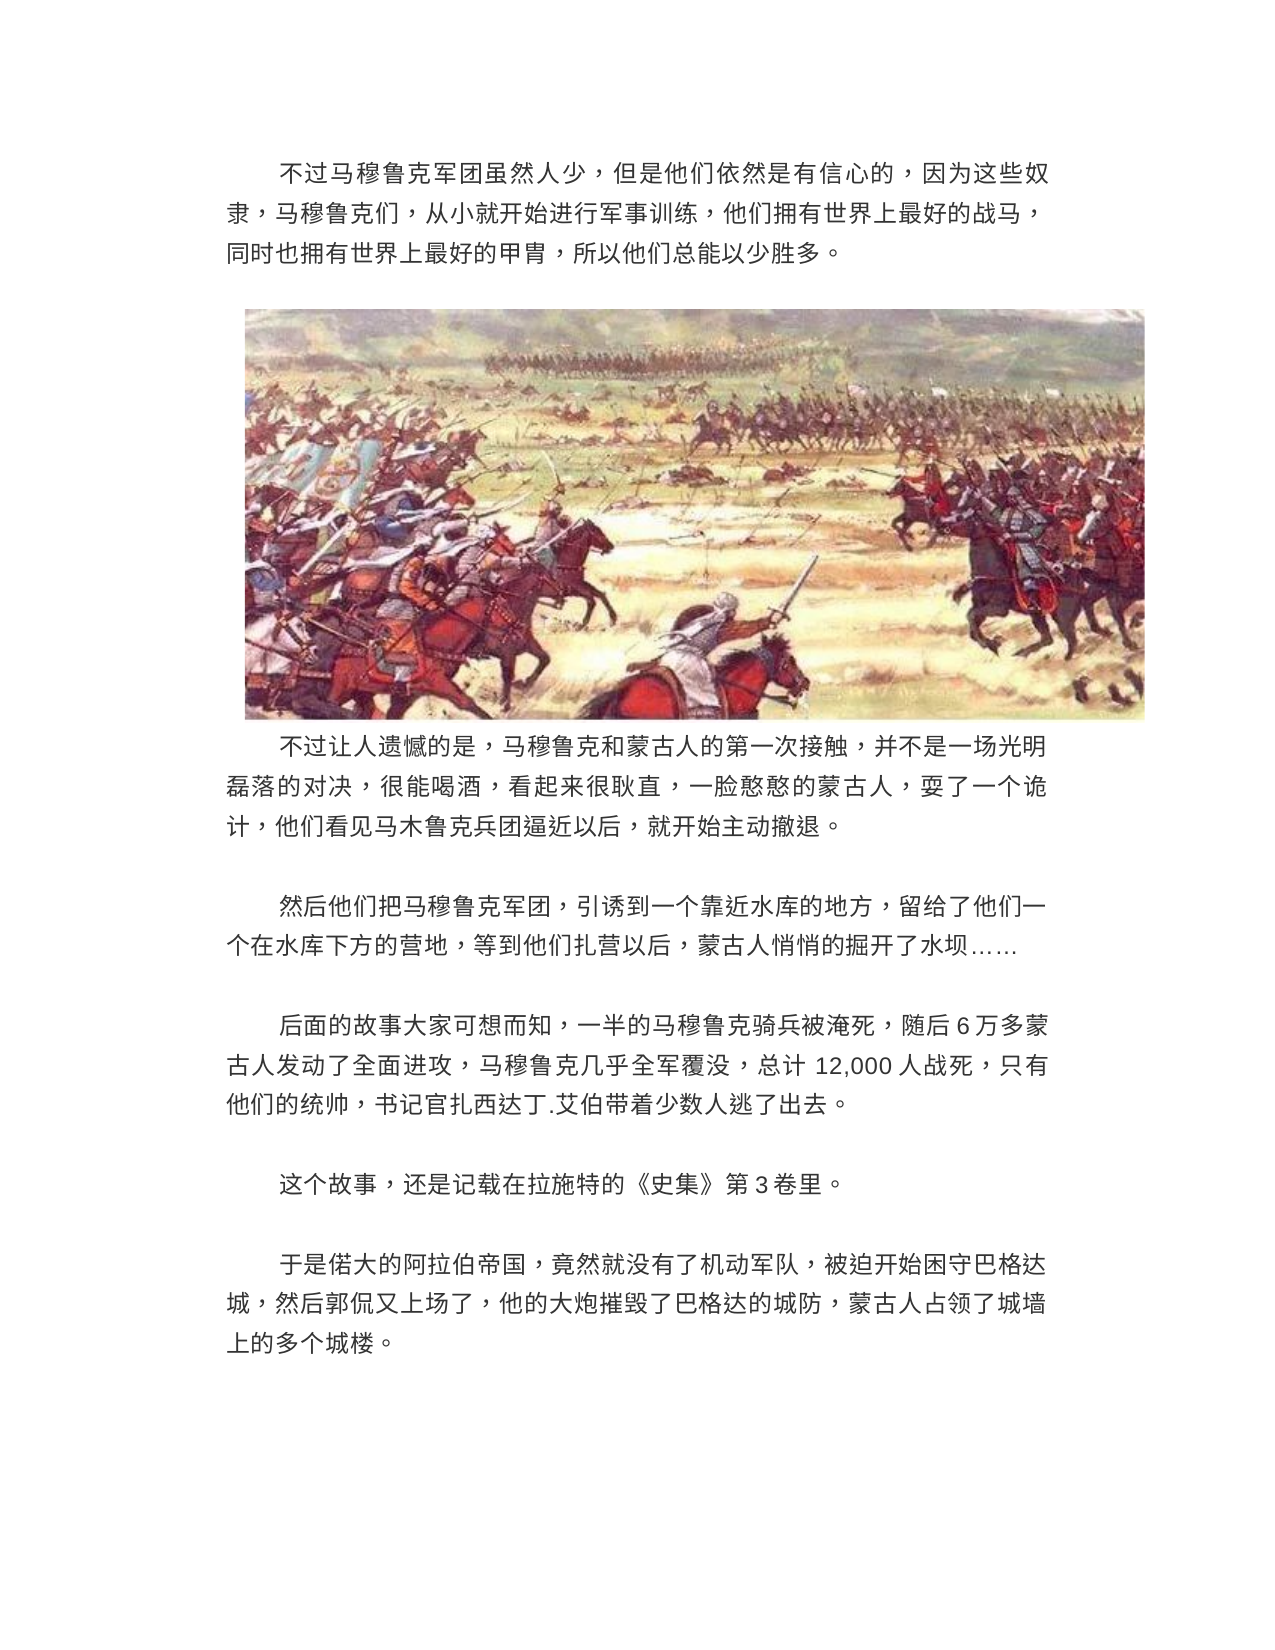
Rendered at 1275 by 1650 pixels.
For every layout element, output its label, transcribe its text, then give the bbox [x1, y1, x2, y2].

text 于是偌大的阿拉伯帝国，竟然就没有了机动军队，被迫开始困守巴格达城，然后郭侃又上场了，他的大炮摧毁了巴格达的城防，蒙古人占领了城墙上的多个城楼。 [213, 1240, 1062, 1360]
text 这个故事，还是记载在拉施特的《史集》第3卷里。 [213, 1161, 1062, 1201]
text 后面的故事大家可想而知，一半的马穆鲁克骑兵被淹死，随后6万多蒙古人发动了全面进攻，马穆鲁克几乎全军覆没，总计12,000人战死，只有他们的统帅，书记官扎西达丁.艾伯带着少数人逃了出去。 [213, 1002, 1062, 1121]
text 不过让人遗憾的是，马穆鲁克和蒙古人的第一次接触，并不是一场光明磊落的对决，很能喝酒，看起来很耿直，一脸憨憨的蒙古人，耍了一个诡计，他们看见马木鲁克兵团逼近以后，就开始主动撤退。 [213, 723, 1062, 842]
text 不过马穆鲁克军团虽然人少，但是他们依然是有信心的，因为这些奴隶，马穆鲁克们，从小就开始进行军事训练，他们拥有世界上最好的战马，同时也拥有世界上最好的甲胄，所以他们总能以少胜多。 [213, 150, 1062, 269]
picture [244, 309, 1145, 723]
text 然后他们把马穆鲁克军团，引诱到一个靠近水库的地方，留给了他们一个在水库下方的营地，等到他们扎营以后，蒙古人悄悄的掘开了水坝…… [213, 882, 1062, 962]
